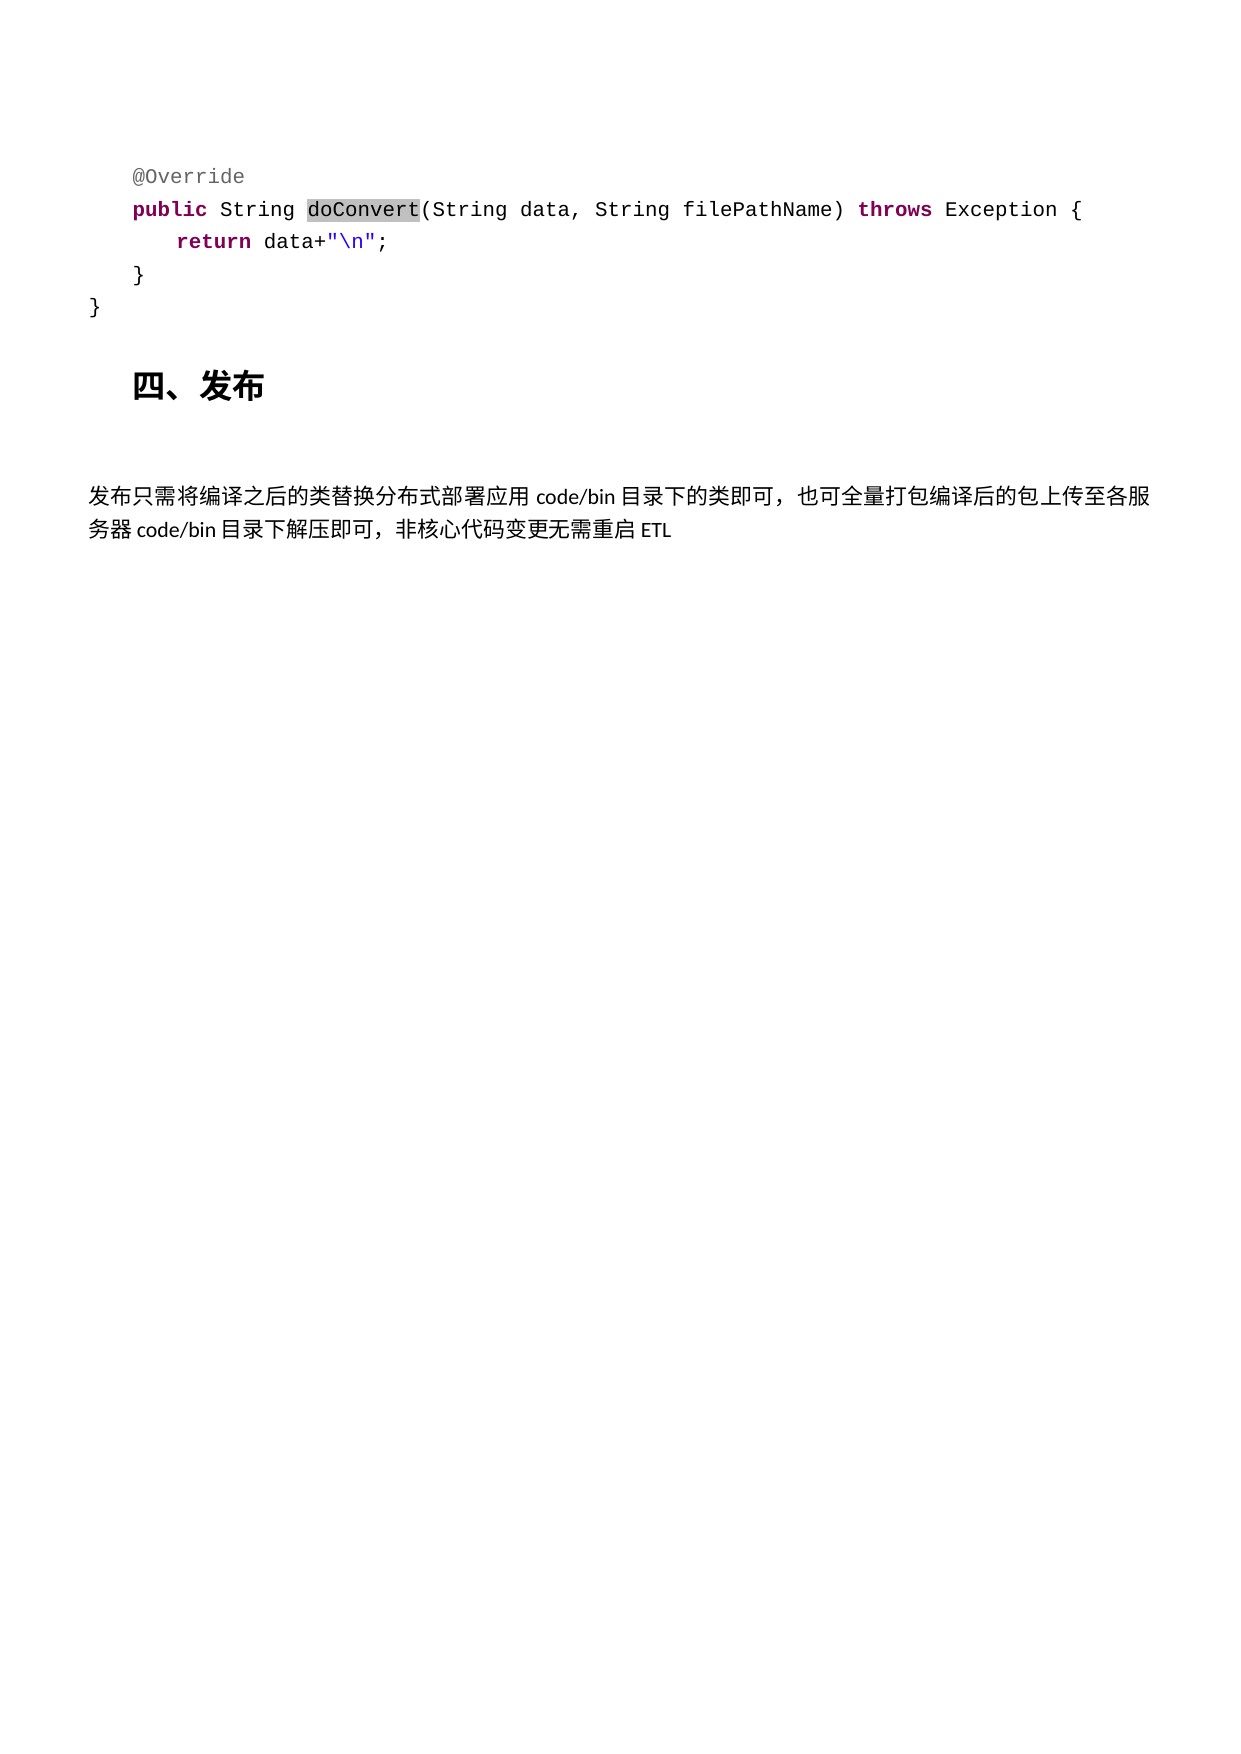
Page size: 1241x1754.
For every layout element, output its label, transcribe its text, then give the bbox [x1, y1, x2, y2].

text 发布只需将编译之后的类替换分布式部署应用code/bin目录下的类即可，也可全量打包编译后的包上传至各服务器code/bin目录下解压即可，非核心代码变更无需重启ETL [88, 479, 1152, 544]
text } [88, 292, 1152, 324]
text @Override [88, 162, 1152, 194]
text } [88, 259, 1152, 292]
text return data+"\n"; [88, 227, 1152, 259]
subtitle 发布 [88, 352, 1152, 417]
text public String doConvert(String data, String filePathName) throws Exception { [88, 194, 1152, 227]
